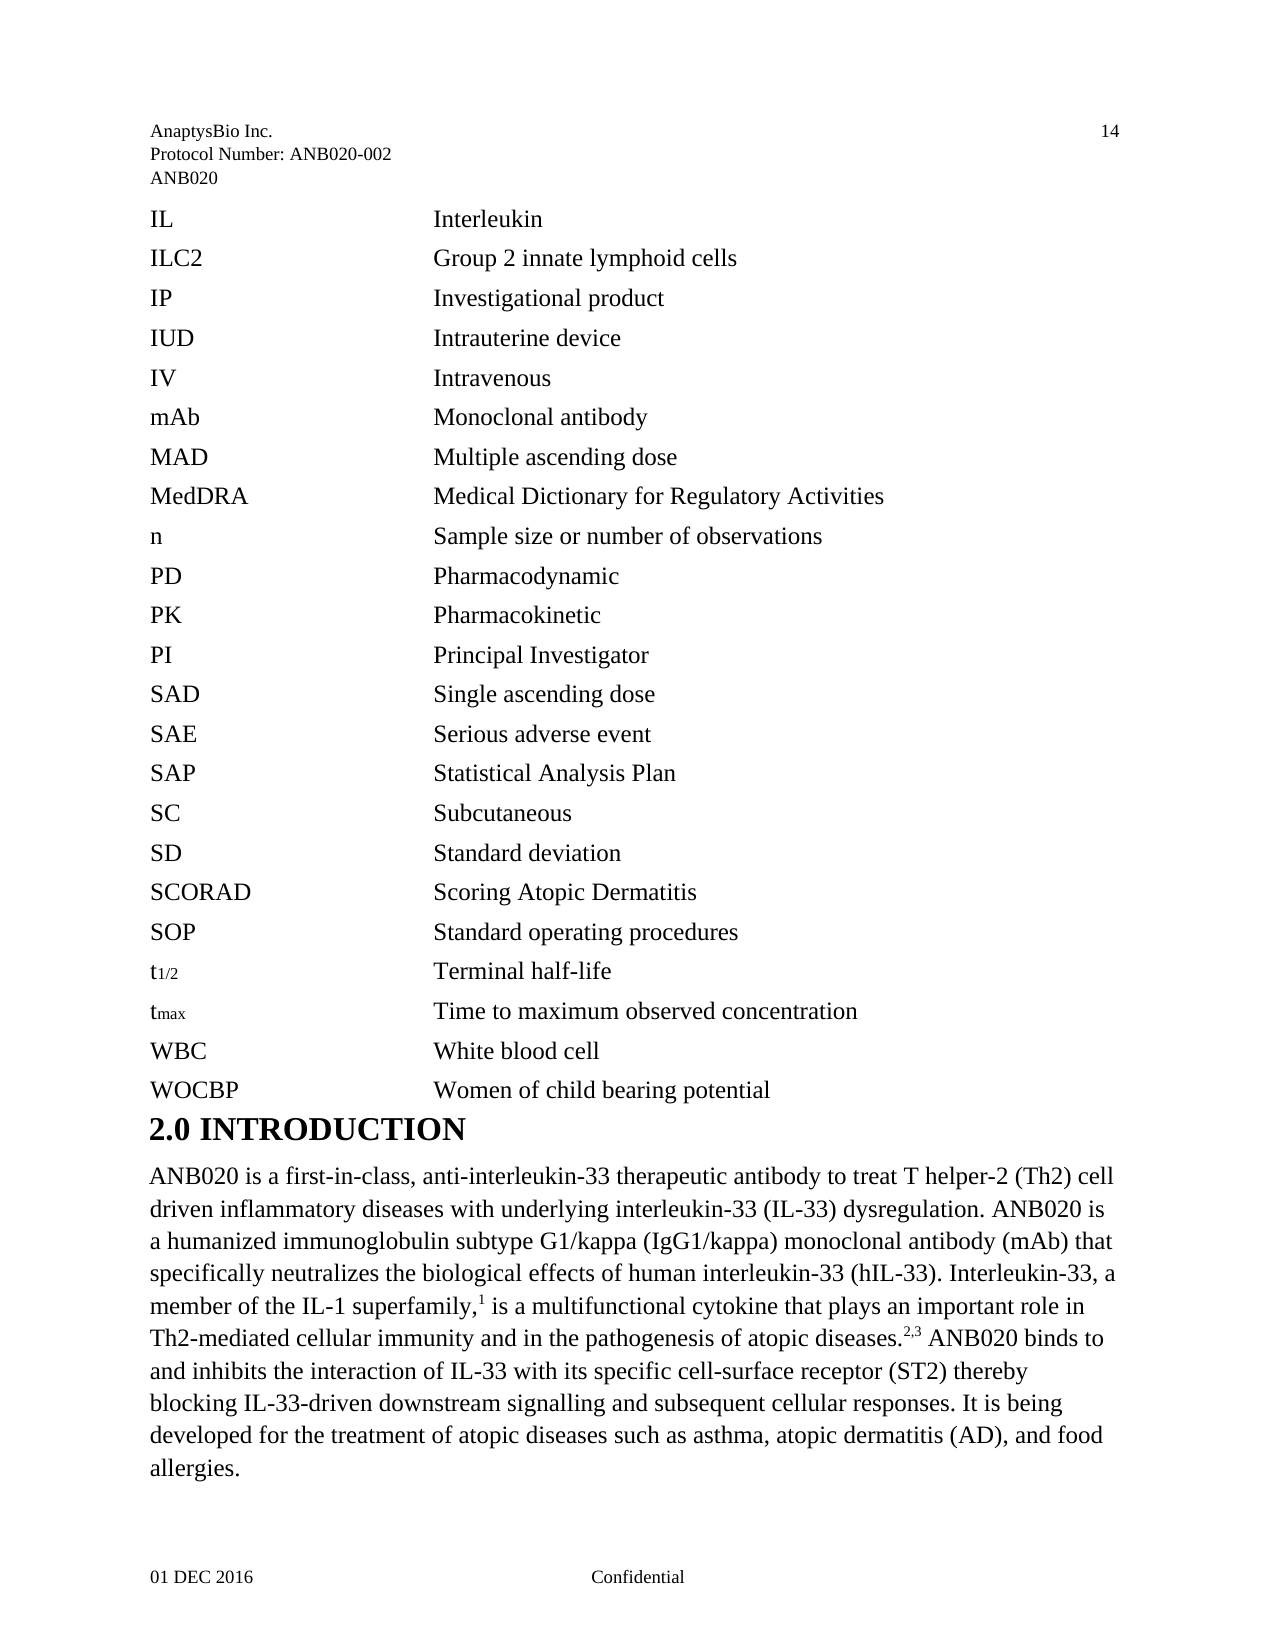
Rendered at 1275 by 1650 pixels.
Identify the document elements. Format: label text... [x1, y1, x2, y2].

table_cell WBC [150, 1036, 433, 1075]
table_cell Pharmacokinetic [433, 600, 891, 640]
table_cell Monoclonal antibody [433, 402, 891, 442]
table_cell PD [150, 561, 433, 600]
table_cell SCORAD [150, 877, 433, 917]
table_cell Pharmacodynamic [433, 561, 891, 600]
table_cell Standard deviation [433, 838, 891, 877]
subtitle 2.0 INTRODUCTION [148, 1109, 1124, 1147]
table_cell Single ascending dose [433, 679, 891, 719]
table_cell Women of child bearing potential [433, 1075, 891, 1109]
table_cell IP [150, 283, 433, 323]
table_cell Sample size or number of observations [433, 521, 891, 561]
table_cell Principal Investigator [433, 640, 891, 679]
table_cell WOCBP [150, 1075, 433, 1109]
table_cell n [150, 521, 433, 561]
table_cell SAD [150, 679, 433, 719]
table_cell SC [150, 798, 433, 838]
table_cell Statistical Analysis Plan [433, 759, 891, 798]
table_cell SAE [150, 719, 433, 758]
table_cell Multiple ascending dose [433, 442, 891, 481]
table_cell Scoring Atopic Dermatitis [433, 877, 891, 917]
table_cell SOP [150, 917, 433, 956]
table_cell IL [150, 204, 433, 243]
table_cell PI [150, 640, 433, 679]
table_cell Medical Dictionary for Regulatory Activities [433, 481, 891, 521]
table_cell Subcutaneous [433, 798, 891, 838]
table_cell IV [150, 363, 433, 402]
text ANB020 is a first-in-class, anti-interleukin-33 therapeutic antibody to treat T helper-2 (Th2) cell driven inflammatory diseases with underlying interleukin-33 (IL-33) dysregulation. ANB020 is a humanized immunoglobulin subtype G1/kappa (IgG1/kappa) monoclonal antibody (mAb) that specifically neutralizes the biological effects of human interleukin-33 (hIL-33). Interleukin-33, a member of the IL-1 superfamily,1 is a multifunctional cytokine that plays an important role in Th2-mediated cellular immunity and in the pathogenesis of atopic diseases.2,3 ANB020 binds to and inhibits the interaction of IL-33 with its specific cell-surface receptor (ST2) thereby blocking IL-33-driven downstream signalling and subsequent cellular responses. It is being developed for the treatment of atopic diseases such as asthma, atopic dermatitis (AD), and food allergies. [148, 1161, 1117, 1482]
table_cell SAP [150, 759, 433, 798]
table_cell White blood cell [433, 1036, 891, 1075]
table_cell SD [150, 838, 433, 877]
table_cell Serious adverse event [433, 719, 891, 758]
table_cell Interleukin [433, 204, 891, 243]
table_cell ILC2 [150, 244, 433, 283]
table_cell PK [150, 600, 433, 640]
table_cell Investigational product [433, 283, 891, 323]
table_cell Terminal half-life [433, 956, 891, 996]
table_cell mAb [150, 402, 433, 442]
table_cell Time to maximum observed concentration [433, 996, 891, 1036]
table_cell t1/2 [150, 956, 433, 996]
table_cell tmax [150, 996, 433, 1036]
table_cell MedDRA [150, 481, 433, 521]
table_cell Intravenous [433, 363, 891, 402]
table_cell Group 2 innate lymphoid cells [433, 244, 891, 283]
table_cell Intrauterine device [433, 323, 891, 363]
table_cell IUD [150, 323, 433, 363]
table_cell MAD [150, 442, 433, 481]
table_cell Standard operating procedures [433, 917, 891, 956]
